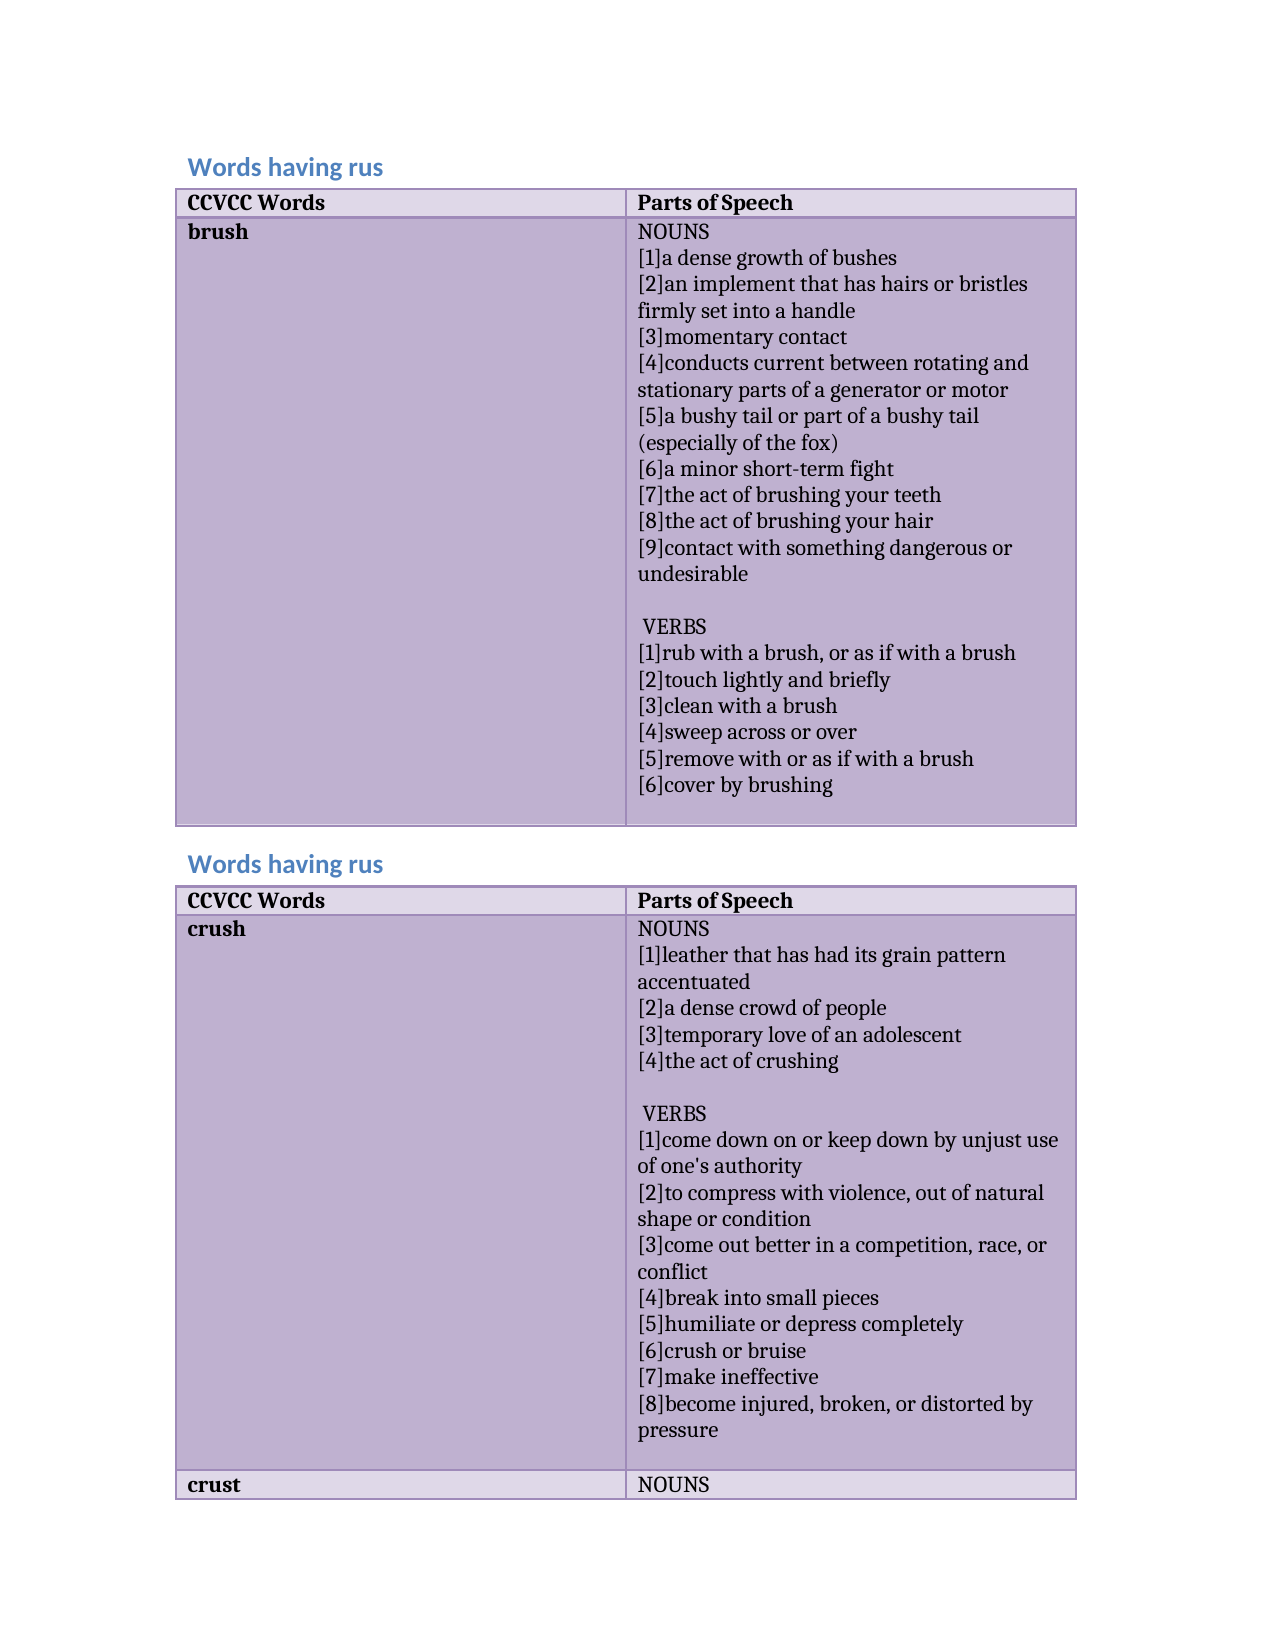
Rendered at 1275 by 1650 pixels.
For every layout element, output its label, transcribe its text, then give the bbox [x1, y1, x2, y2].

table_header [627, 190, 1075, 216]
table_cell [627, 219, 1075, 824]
subtitle Words having rus [187, 150, 1087, 183]
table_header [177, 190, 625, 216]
subtitle Words having rus [187, 847, 1087, 881]
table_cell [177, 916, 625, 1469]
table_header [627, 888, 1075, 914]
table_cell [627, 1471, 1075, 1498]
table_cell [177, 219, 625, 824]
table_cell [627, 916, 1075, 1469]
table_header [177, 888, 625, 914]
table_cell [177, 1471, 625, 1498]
